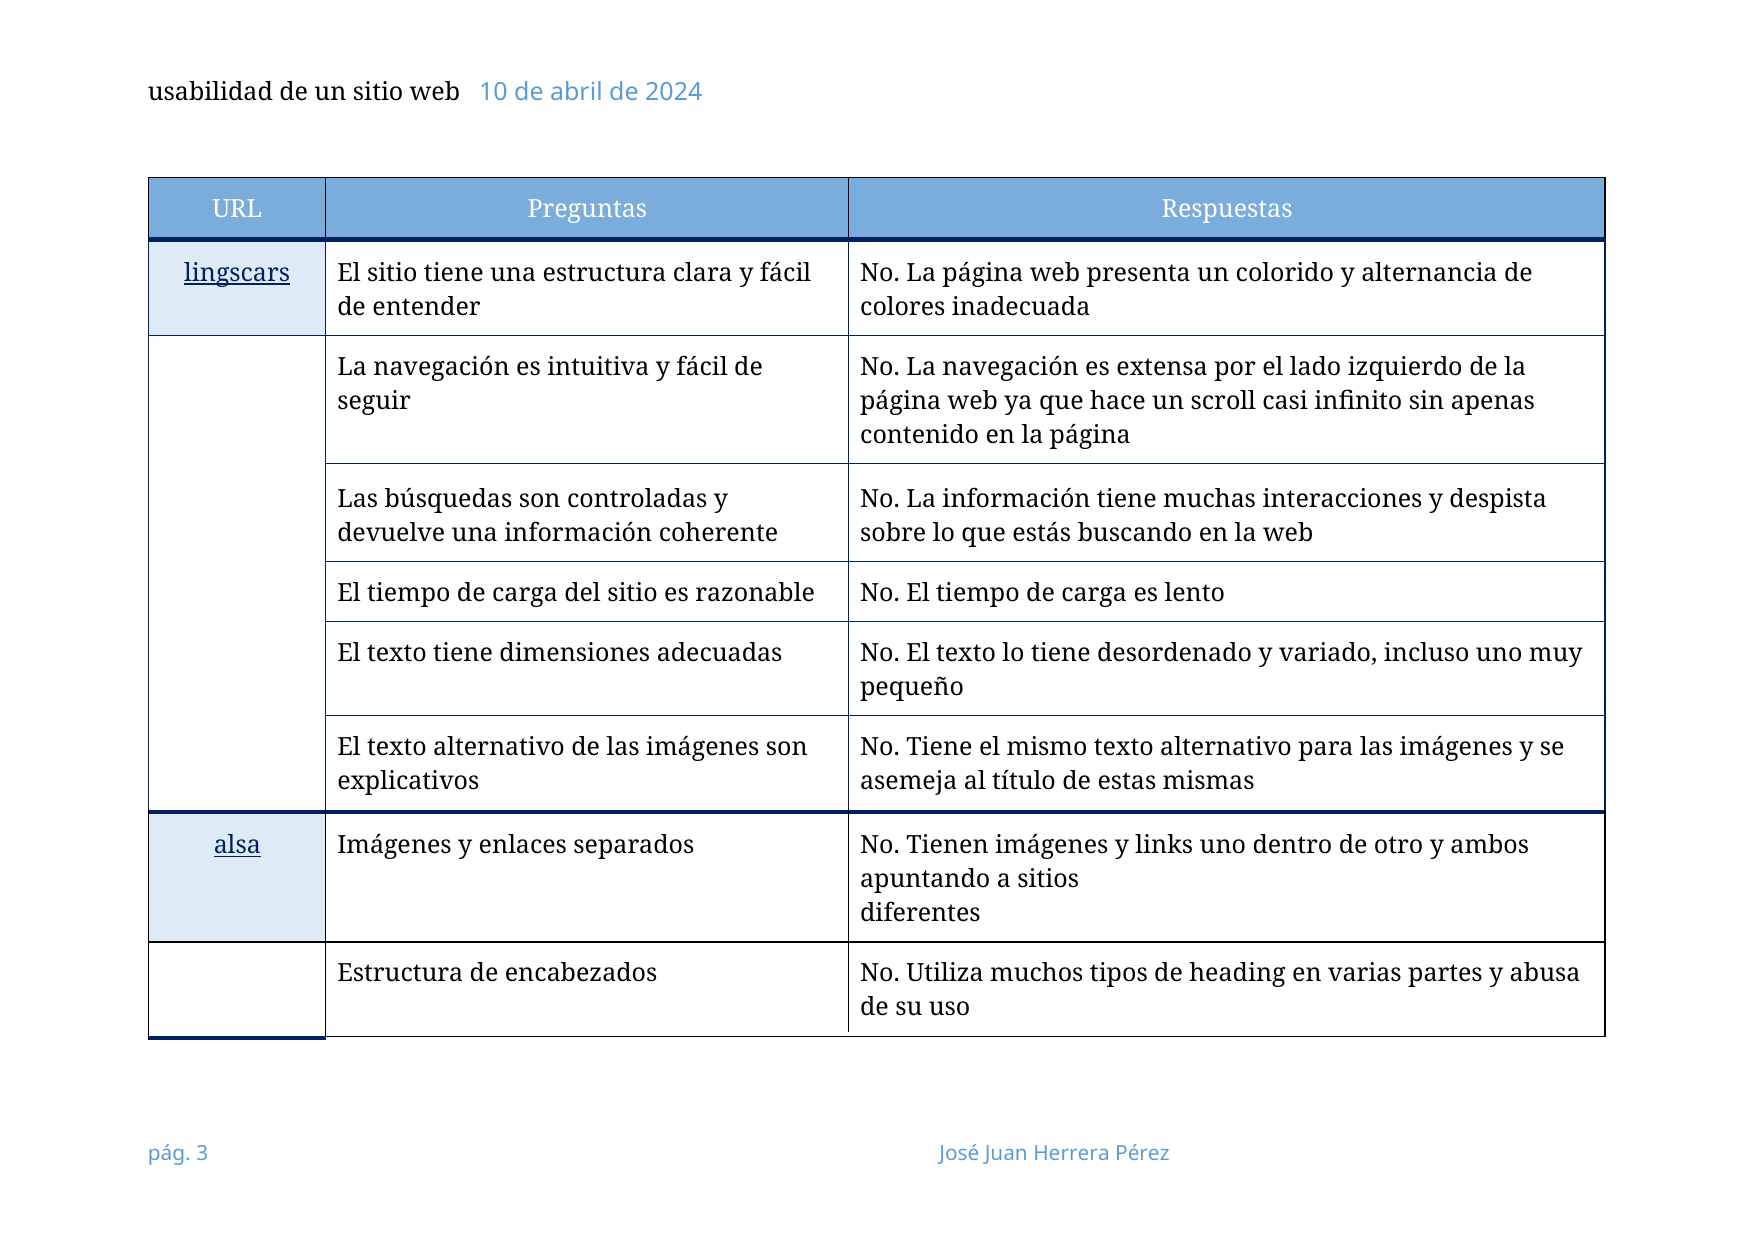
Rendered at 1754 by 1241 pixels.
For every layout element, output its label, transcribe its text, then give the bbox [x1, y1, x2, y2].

table_header URL [149, 178, 325, 237]
table_cell lingscars [149, 242, 325, 335]
table_cell No. El tiempo de carga es lento [849, 562, 1604, 621]
table_cell Estructura de encabezados [326, 943, 849, 1036]
table_cell No. Tienen imágenes y links uno dentro de otro y ambos apuntando a sitios diferentes [849, 814, 1604, 941]
table_cell No. Utiliza muchos tipos de heading en varias partes y abusa de su uso [849, 943, 1604, 1036]
table_cell El sitio tiene una estructura clara y fácil de entender [326, 242, 848, 335]
table_cell No. El texto lo tiene desordenado y variado, incluso uno muy pequeño [849, 622, 1604, 715]
table_cell El texto tiene dimensiones adecuadas [326, 622, 848, 715]
table_cell No. La información tiene muchas interacciones y despista sobre lo que estás buscando en la web [849, 464, 1604, 561]
table_cell [149, 943, 325, 1036]
table_cell El texto alternativo de las imágenes son explicativos [326, 716, 848, 809]
table_header Preguntas [326, 178, 848, 237]
table_cell El tiempo de carga del sitio es razonable [326, 562, 848, 621]
table_cell No. Tiene el mismo texto alternativo para las imágenes y se asemeja al título de estas mismas [849, 716, 1604, 809]
table_cell Las búsquedas son controladas y devuelve una información coherente [326, 464, 848, 561]
table_cell La navegación es intuitiva y fácil de seguir [326, 336, 848, 463]
table_cell Imágenes y enlaces separados [326, 814, 848, 941]
table_header Respuestas [849, 178, 1604, 237]
table_cell alsa [149, 814, 325, 941]
table_cell [149, 336, 325, 809]
table_cell No. La navegación es extensa por el lado izquierdo de la página web ya que hace un scroll casi infinito sin apenas contenido en la página [849, 336, 1604, 463]
table_cell No. La página web presenta un colorido y alternancia de colores inadecuada [849, 242, 1604, 335]
